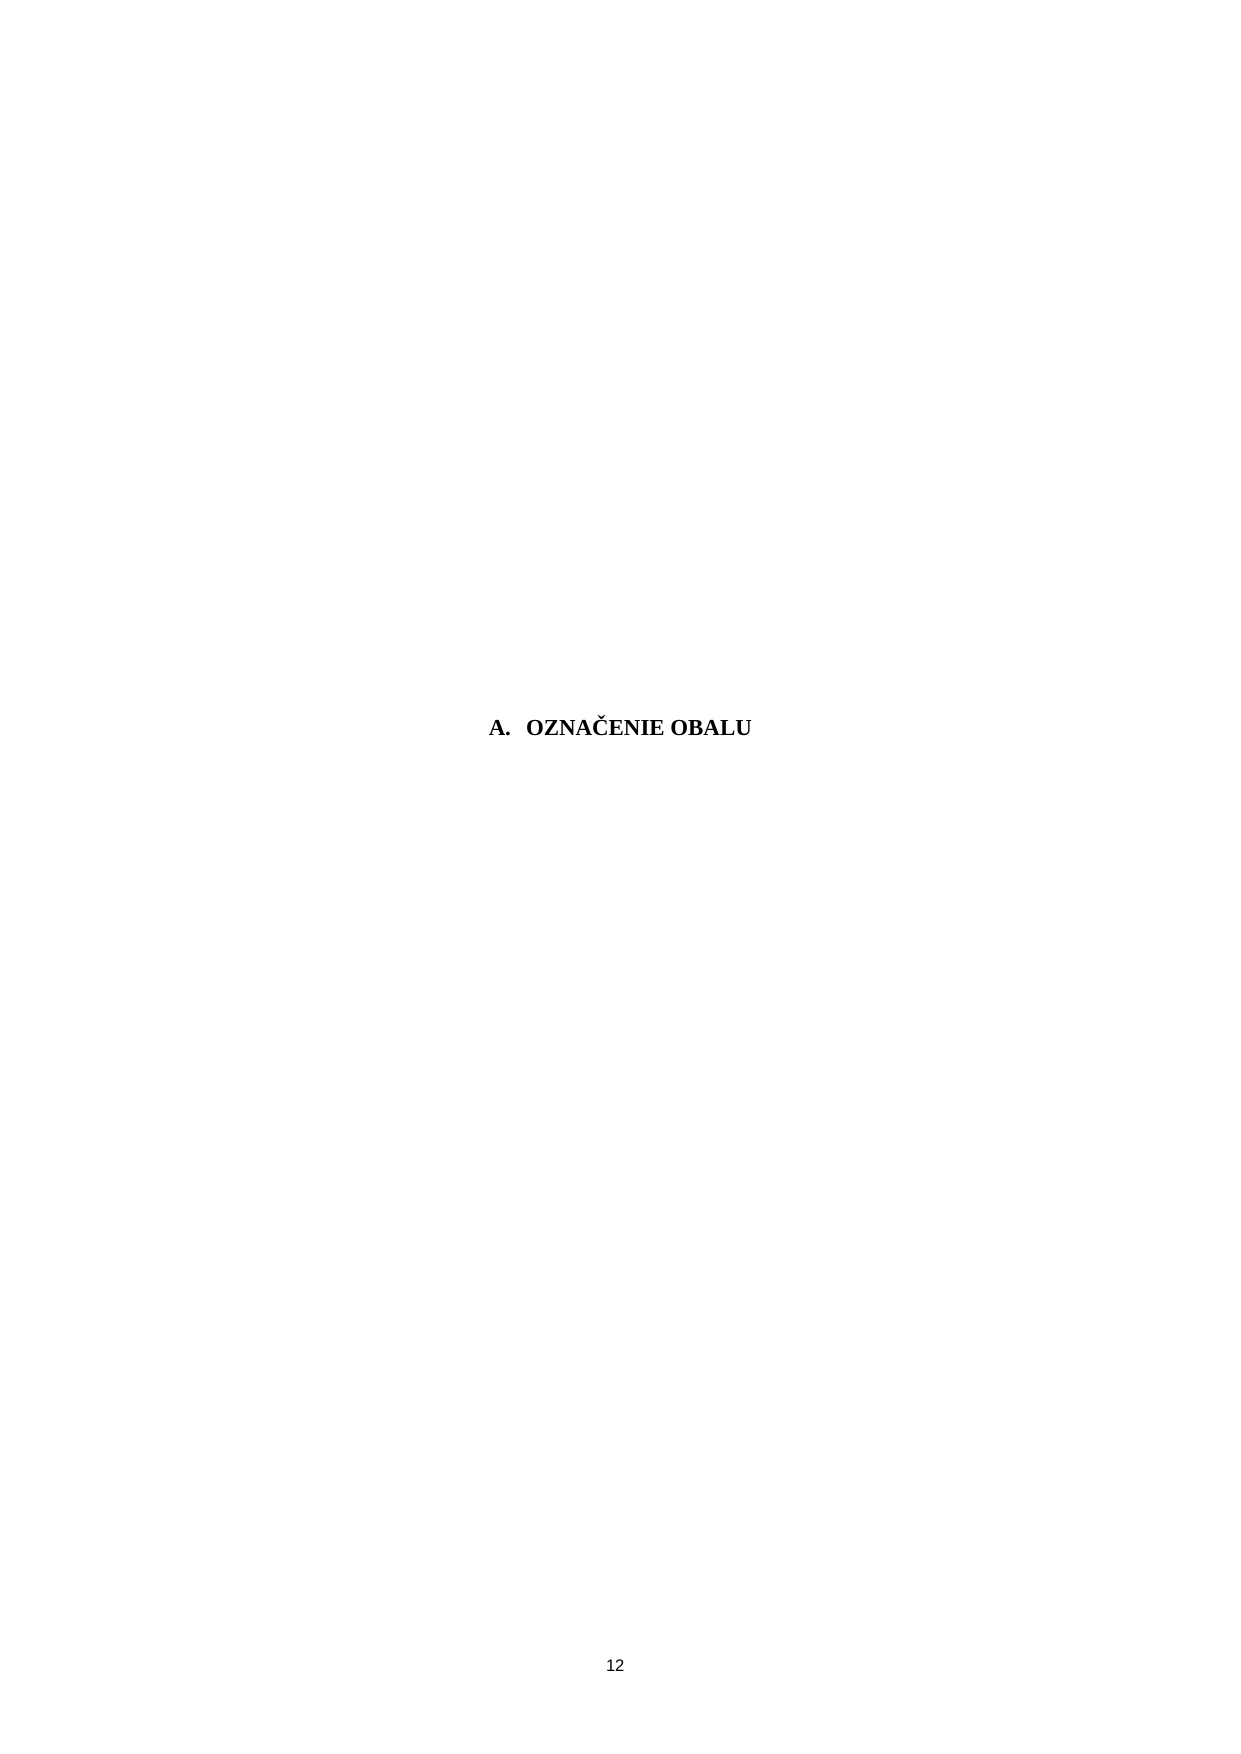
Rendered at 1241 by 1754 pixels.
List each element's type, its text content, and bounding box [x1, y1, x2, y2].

list OZNAČENIE OBALU [148, 714, 1092, 740]
